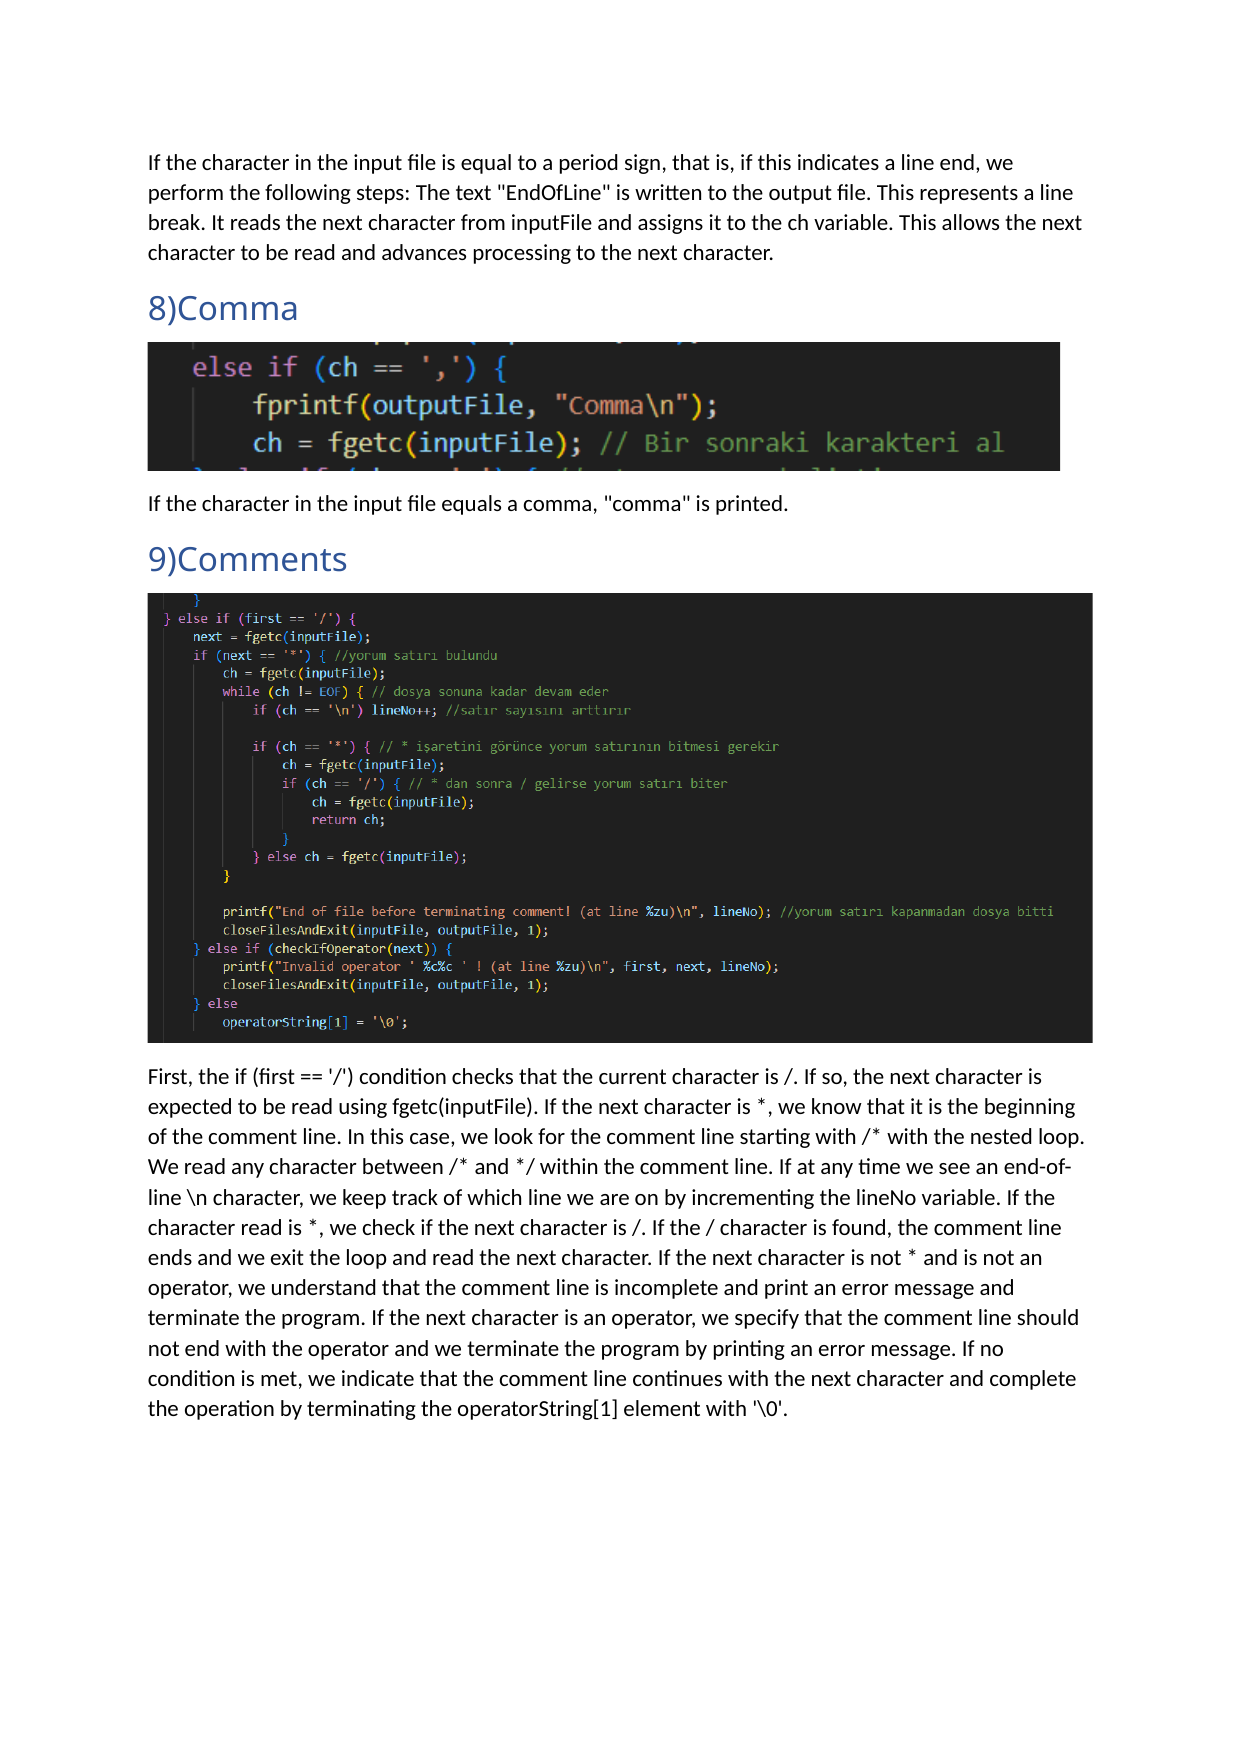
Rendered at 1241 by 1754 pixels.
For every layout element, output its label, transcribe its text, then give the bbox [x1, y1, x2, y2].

picture [147, 342, 1061, 471]
text First, the if (first == '/') condition checks that the current character is /. If so, the next character is expected to be read using fgetc(inputFile). If the next character is *, we know that it is the beginning of the comment line. In this case, we look for the comment line starting with /* with the nested loop. We read any character between /* and */ within the comment line. If at any time we see an end-of-line \n character, we keep track of which line we are on by incrementing the lineNo variable. If the character read is *, we check if the next character is /. If the / character is found, the comment line ends and we exit the loop and read the next character. If the next character is not * and is not an operator, we understand that the comment line is incomplete and print an error message and terminate the program. If the next character is an operator, we specify that the comment line should not end with the operator and we terminate the program by printing an error message. If no condition is met, we indicate that the comment line continues with the next character and complete the operation by terminating the operatorString[1] element with '\0'. [148, 1062, 1093, 1422]
subtitle If the character in the input file is equal to a period sign, that is, if this indicates a line end, we perform the following steps: The text "EndOfLine" is written to the output file. This represents a line break. It reads the next character from inputFile and assigns it to the ch variable. This allows the next character to be read and advances processing to the next character. [148, 148, 1093, 266]
subtitle 8)Comma [148, 285, 1093, 331]
subtitle 9)Comments [148, 536, 1093, 582]
picture [147, 593, 1093, 1043]
subtitle If the character in the input file equals a comma, "comma" is printed. [148, 489, 1093, 517]
